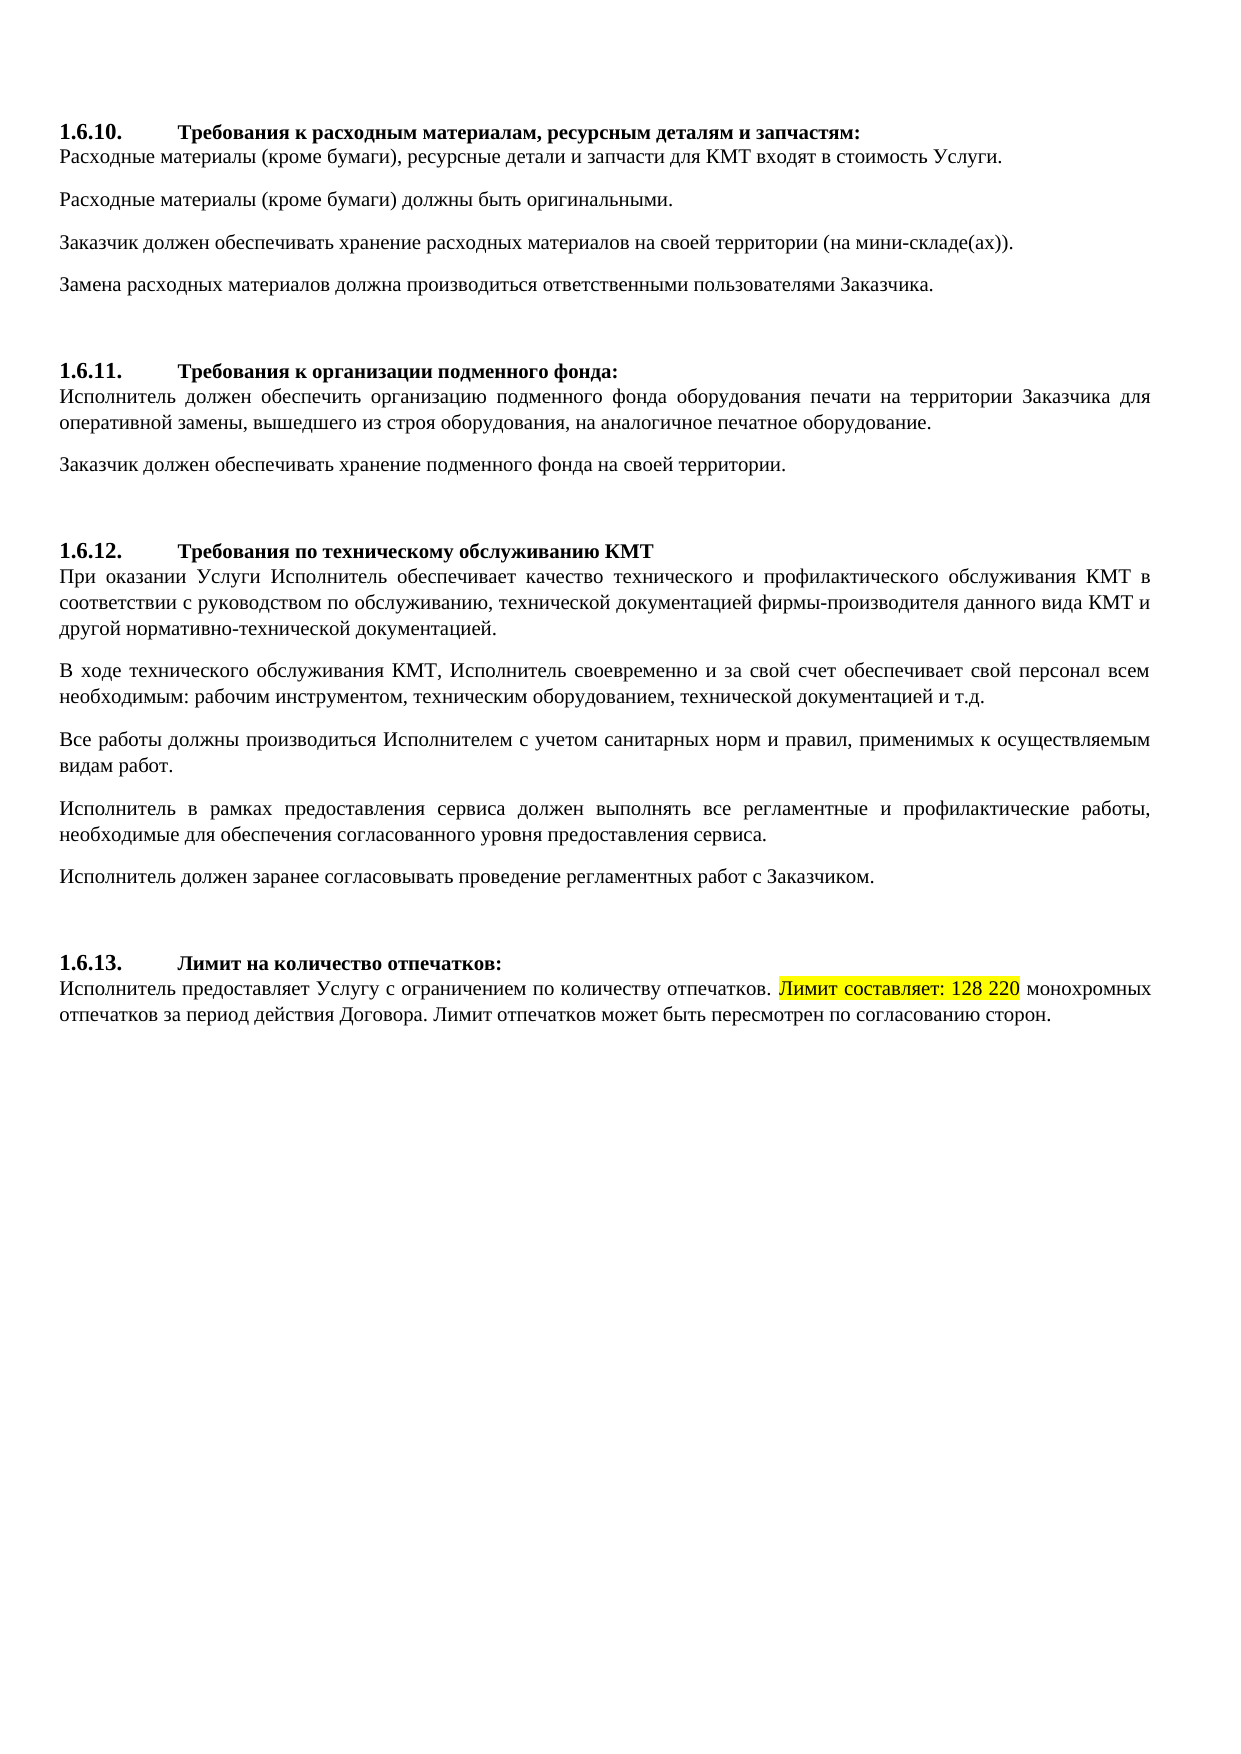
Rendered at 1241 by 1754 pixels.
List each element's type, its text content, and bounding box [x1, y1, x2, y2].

text Расходные материалы (кроме бумаги), ресурсные детали и запчасти для КМТ входят в стоимость Услуги. [59, 144, 1152, 168]
text Исполнитель должен обеспечить организацию подменного фонда оборудования печати на территории Заказчика для оперативной замены, вышедшего из строя оборудования, на аналогичное печатное оборудование. [59, 384, 1152, 434]
text При оказании Услуги Исполнитель обеспечивает качество технического и профилактического обслуживания КМТ в соответствии с руководством по обслуживанию, технической документацией фирмы-производителя данного вида КМТ и другой нормативно-технической документацией. [59, 564, 1152, 640]
list Требования к организации подменного фонда: [59, 357, 1152, 384]
text Все работы должны производиться Исполнителем с учетом санитарных норм и правил, применимых к осуществляемым видам работ. [59, 727, 1152, 777]
text Заказчик должен обеспечивать хранение подменного фонда на своей территории. [59, 452, 1152, 476]
text Исполнитель должен заранее согласовывать проведение регламентных работ с Заказчиком. [59, 864, 1152, 888]
text Исполнитель предоставляет Услугу с ограничением по количеству отпечатков. Лимит составляет: 128 220 монохромных отпечатков за период действия Договора. Лимит отпечатков может быть пересмотрен по согласованию сторон. [59, 976, 1152, 1026]
text Заказчик должен обеспечивать хранение расходных материалов на своей территории (на мини-складе(ах)). [59, 230, 1152, 254]
list Лимит на количество отпечатков: [59, 949, 1152, 976]
text Замена расходных материалов должна производиться ответственными пользователями Заказчика. [59, 272, 1152, 296]
list Требования по техническому обслуживанию КМТ [59, 538, 1152, 564]
text В ходе технического обслуживания КМТ, Исполнитель своевременно и за свой счет обеспечивает свой персонал всем необходимым: рабочим инструментом, техническим оборудованием, технической документацией и т.д. [59, 658, 1152, 708]
text Исполнитель в рамках предоставления сервиса должен выполнять все регламентные и профилактические работы, необходимые для обеспечения согласованного уровня предоставления сервиса. [59, 796, 1152, 846]
list Требования к расходным материалам, ресурсным деталям и запчастям: [59, 118, 1152, 144]
text Расходные материалы (кроме бумаги) должны быть оригинальными. [59, 187, 1152, 211]
